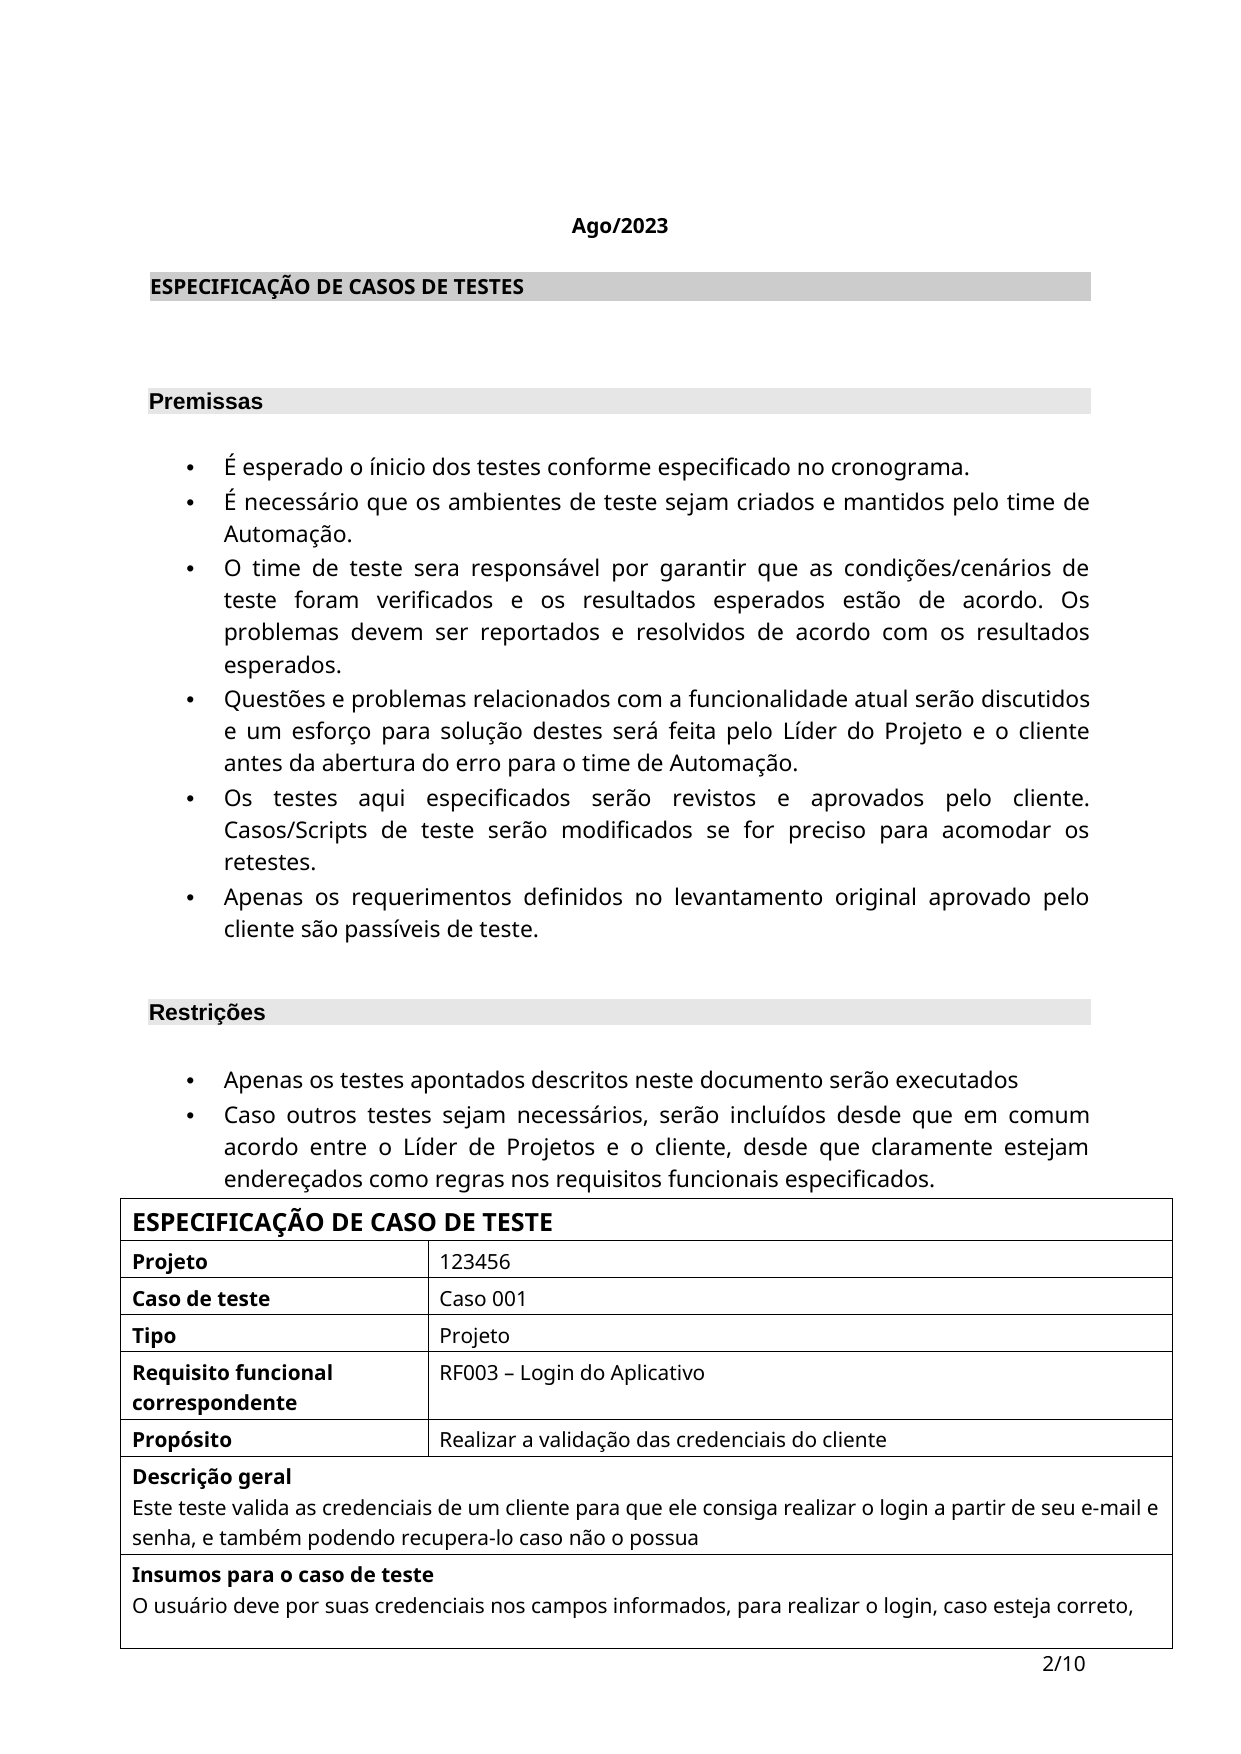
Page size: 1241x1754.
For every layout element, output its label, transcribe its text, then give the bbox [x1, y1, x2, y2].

table_cell 123456 [429, 1241, 1172, 1277]
table_cell Realizar a validação das credenciais do cliente [429, 1420, 1172, 1456]
list É esperado o ínicio dos testes conforme especificado no cronograma. [186, 451, 1091, 482]
list O time de teste sera responsável por garantir que as condições/cenários de teste foram verificados e os resultados esperados estão de acordo. Os problemas devem ser reportados e resolvidos de acordo com os resultados esperados. [186, 552, 1091, 680]
table_cell Caso de teste [121, 1278, 428, 1314]
table_cell Requisito funcional correspondente [121, 1352, 428, 1419]
table_cell Descrição geral Este teste valida as credenciais de um cliente para que ele consiga realizar o login a partir de seu e-mail e senha, e também podendo recupera-lo caso não o possua [121, 1457, 1172, 1554]
text Premissas [148, 388, 1091, 414]
list Apenas os testes apontados descritos neste documento serão executados [186, 1064, 1091, 1096]
table_cell Projeto [121, 1241, 428, 1277]
table_header ESPECIFICAÇÃO DE CASO DE TESTE [121, 1199, 1172, 1240]
text Restrições [148, 999, 1091, 1025]
table_cell Propósito [121, 1420, 428, 1456]
list Os testes aqui especificados serão revistos e aprovados pelo cliente. Casos/Scripts de teste serão modificados se for preciso para acomodar os retestes. [186, 782, 1091, 877]
table_cell Tipo [121, 1315, 428, 1351]
list Questões e problemas relacionados com a funcionalidade atual serão discutidos e um esforço para solução destes será feita pelo Líder do Projeto e o cliente antes da abertura do erro para o time de Automação. [186, 683, 1091, 778]
list É necessário que os ambientes de teste sejam criados e mantidos pelo time de Automação. [186, 485, 1091, 549]
text Ago/2023 [150, 211, 1090, 240]
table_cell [121, 1555, 1172, 1648]
table_cell RF003 – Login do Aplicativo [429, 1352, 1172, 1419]
list Apenas os requerimentos definidos no levantamento original aprovado pelo cliente são passíveis de teste. [186, 880, 1091, 944]
text ESPECIFICAÇÃO DE CASOS DE TESTES [150, 272, 1091, 301]
list Caso outros testes sejam necessários, serão incluídos desde que em comum acordo entre o Líder de Projetos e o cliente, desde que claramente estejam endereçados como regras nos requisitos funcionais especificados. [186, 1099, 1091, 1194]
table_cell Caso 001 [429, 1278, 1172, 1314]
table_cell Projeto [429, 1315, 1172, 1351]
